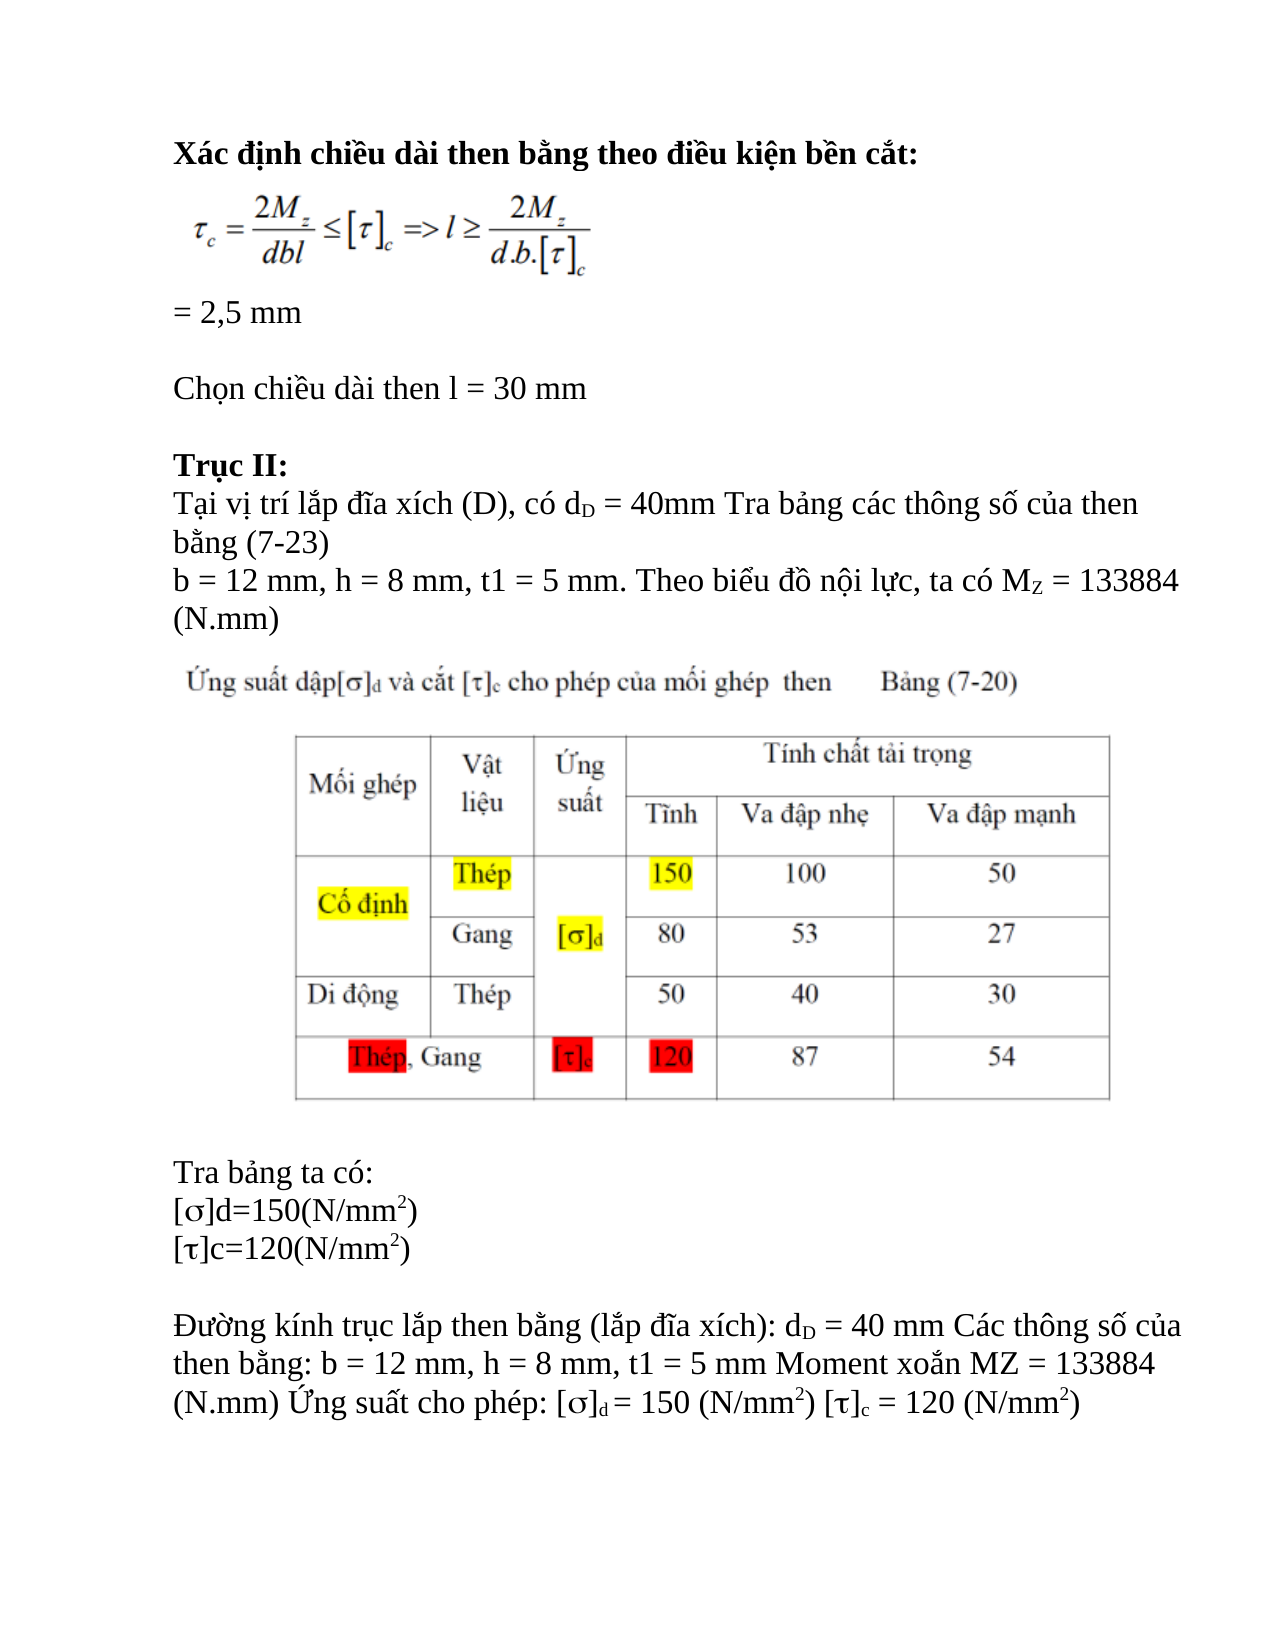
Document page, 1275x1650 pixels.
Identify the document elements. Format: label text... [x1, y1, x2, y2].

text Xác định chiều dài then bằng theo điều kiện bền cắt: [173, 133, 1208, 172]
picture [172, 171, 597, 292]
text Đường kính trục lắp then bằng (lắp đĩa xích): dD = 40 mm Các thông số của then bằng: b = 12 mm, h = 8 mm, t1 = 5 mm Moment xoắn MZ = 133884 (N.mm) Ứng suất cho phép: []d = 150 (N/mm2) []c = 120 (N/mm2) [173, 1305, 1208, 1420]
text Trục II: [173, 445, 1208, 483]
text Chọn chiều dài then l = 30 mm [173, 368, 1208, 407]
text Tra bảng ta có: [173, 1152, 1208, 1190]
text Tại vị trí lắp đĩa xích (D), có dD = 40mm Tra bảng các thông số của then bằng (7-23) [173, 483, 1208, 560]
text b = 12 mm, h = 8 mm, t1 = 5 mm. Theo biểu đồ nội lực, ta có MZ = 133884 (N.mm) [173, 560, 1208, 637]
text []d=150(N/mm2) [173, 1190, 1208, 1228]
text []c=120(N/mm2) [173, 1228, 1208, 1267]
text = 2,5 mm [173, 292, 1208, 330]
picture [172, 636, 1145, 1114]
